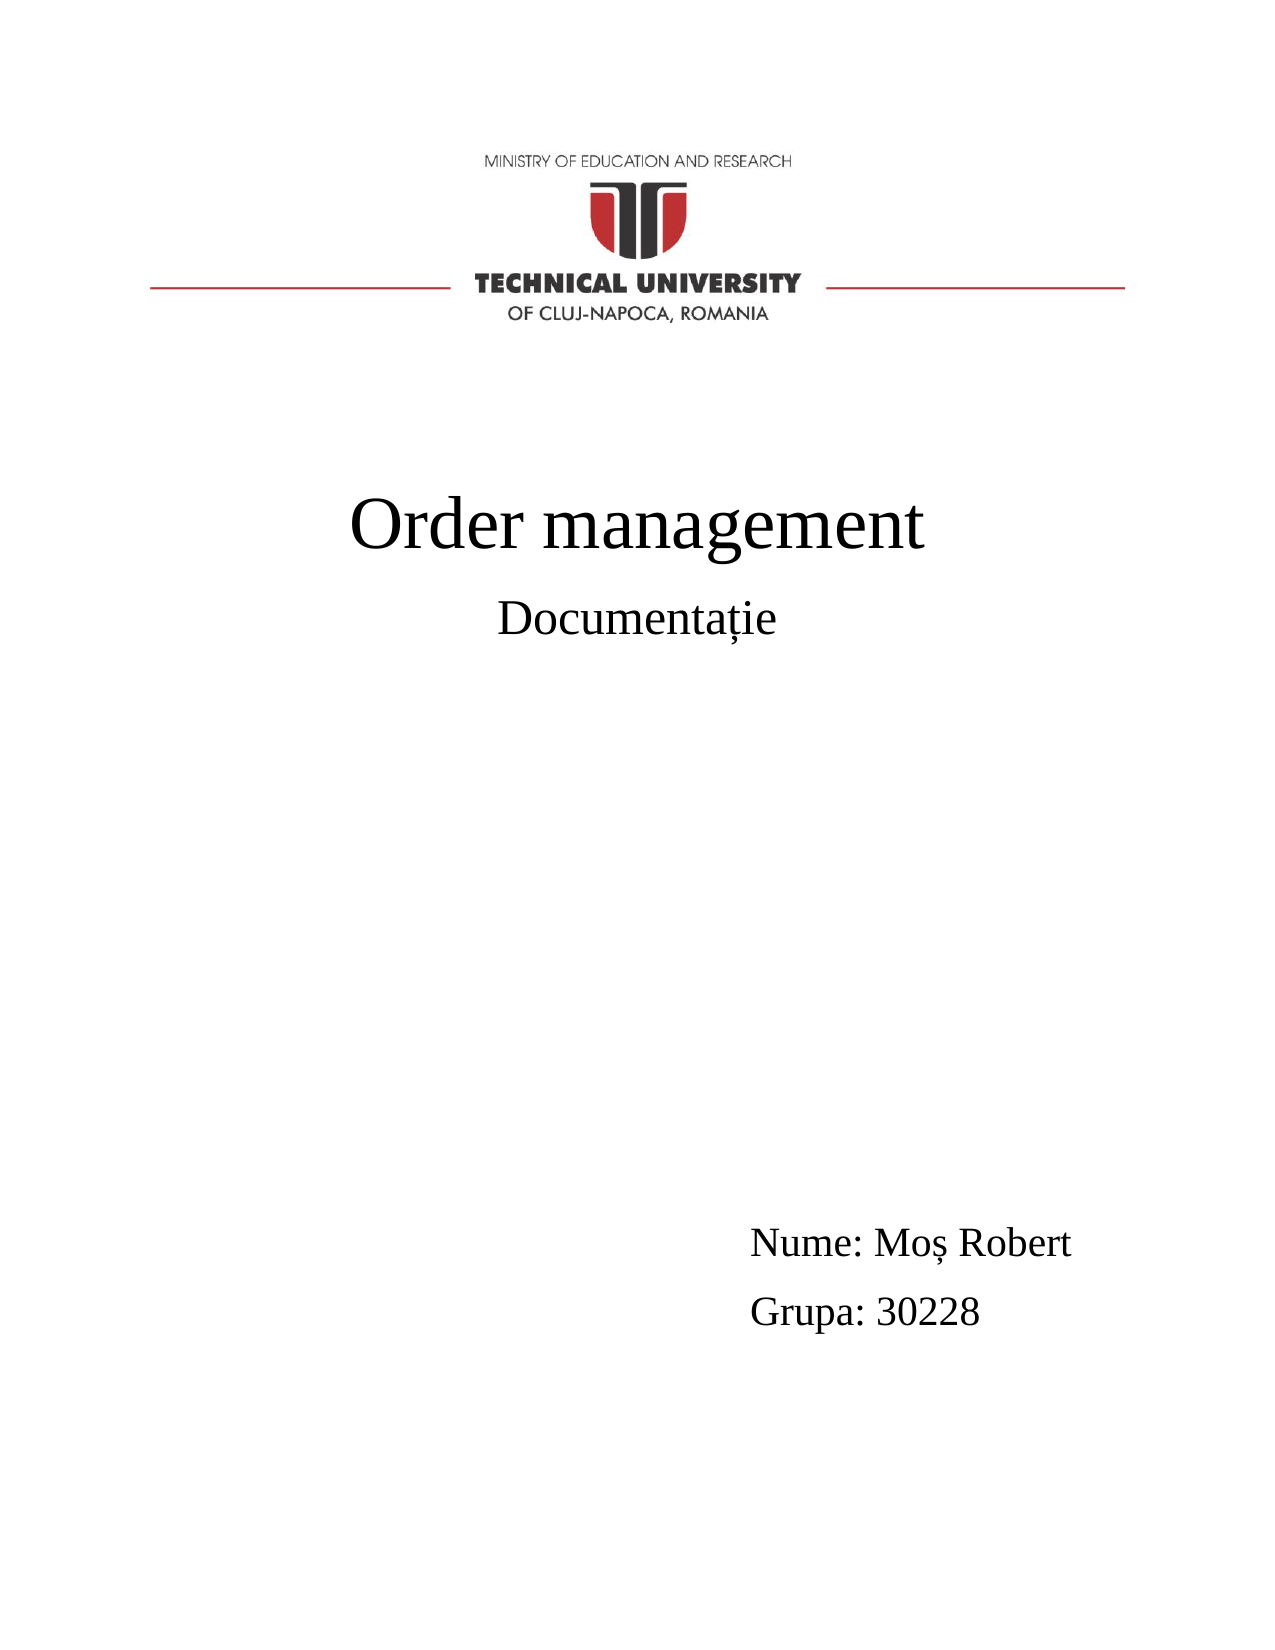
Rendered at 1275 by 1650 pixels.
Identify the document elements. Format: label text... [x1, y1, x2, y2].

text Nume: Moș Robert [675, 1218, 1125, 1266]
text Grupa: 30228 [150, 1286, 1125, 1334]
text Documentație [150, 588, 1125, 645]
text Order management [150, 478, 1125, 564]
